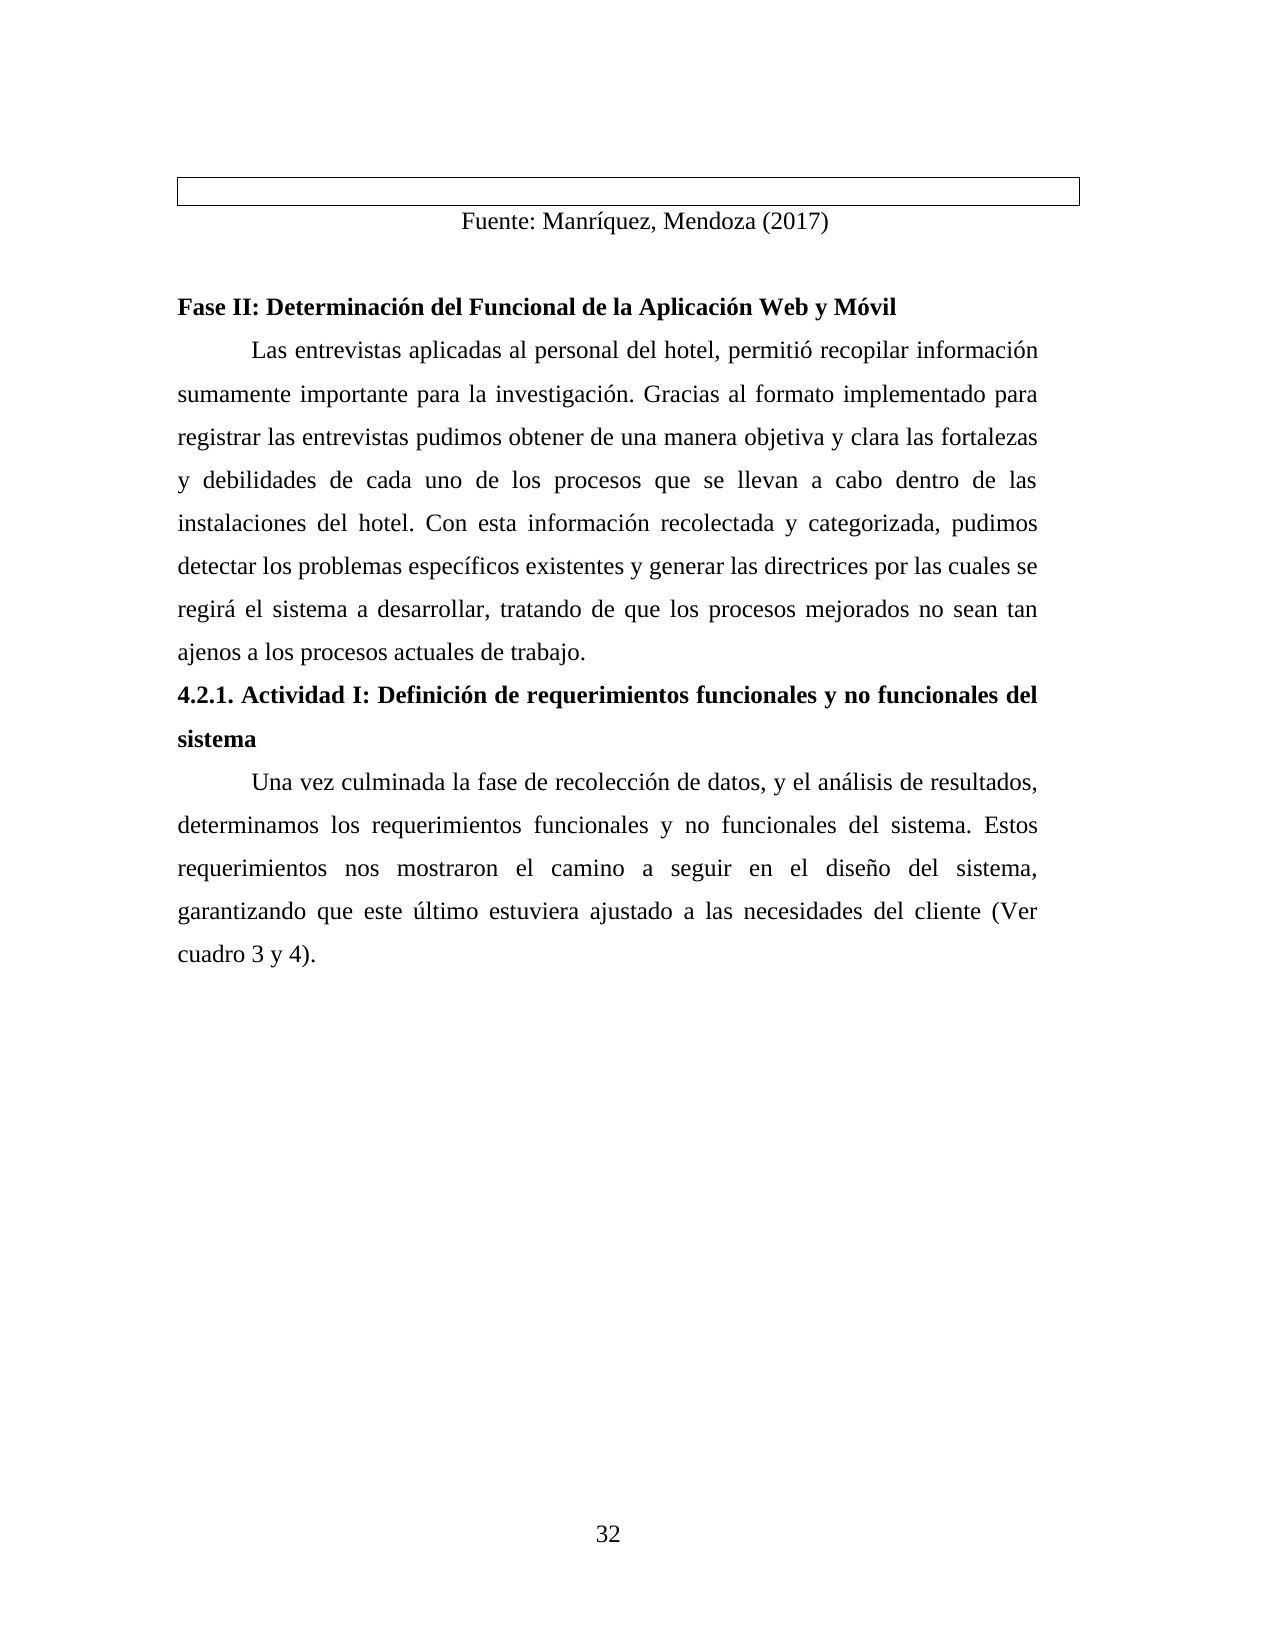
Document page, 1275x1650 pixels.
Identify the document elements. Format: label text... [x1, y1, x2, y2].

text Fase II: Determinación del Funcional de la Aplicación Web y Móvil [177, 292, 1039, 321]
text Las entrevistas aplicadas al personal del hotel, permitió recopilar información sumamente importante para la investigación. Gracias al formato implementado para registrar las entrevistas pudimos obtener de una manera objetiva y clara las fortalezas y debilidades de cada uno de los procesos que se llevan a cabo dentro de las instalaciones del hotel. Con esta información recolectada y categorizada, pudimos detectar los problemas específicos existentes y generar las directrices por las cuales se regirá el sistema a desarrollar, tratando de que los procesos mejorados no sean tan ajenos a los procesos actuales de trabajo. [177, 336, 1039, 666]
text 4.2.1. Actividad I: Definición de requerimientos funcionales y no funcionales del sistema [177, 681, 1039, 752]
text Una vez culminada la fase de recolección de datos, y el análisis de resultados, determinamos los requerimientos funcionales y no funcionales del sistema. Estos requerimientos nos mostraron el camino a seguir en el diseño del sistema, garantizando que este último estuviera ajustado a las necesidades del cliente (Ver cuadro 3 y 4). [177, 767, 1039, 968]
text Fuente: Manríquez, Mendoza (2017) [177, 206, 1039, 235]
table_cell [178, 178, 1079, 205]
